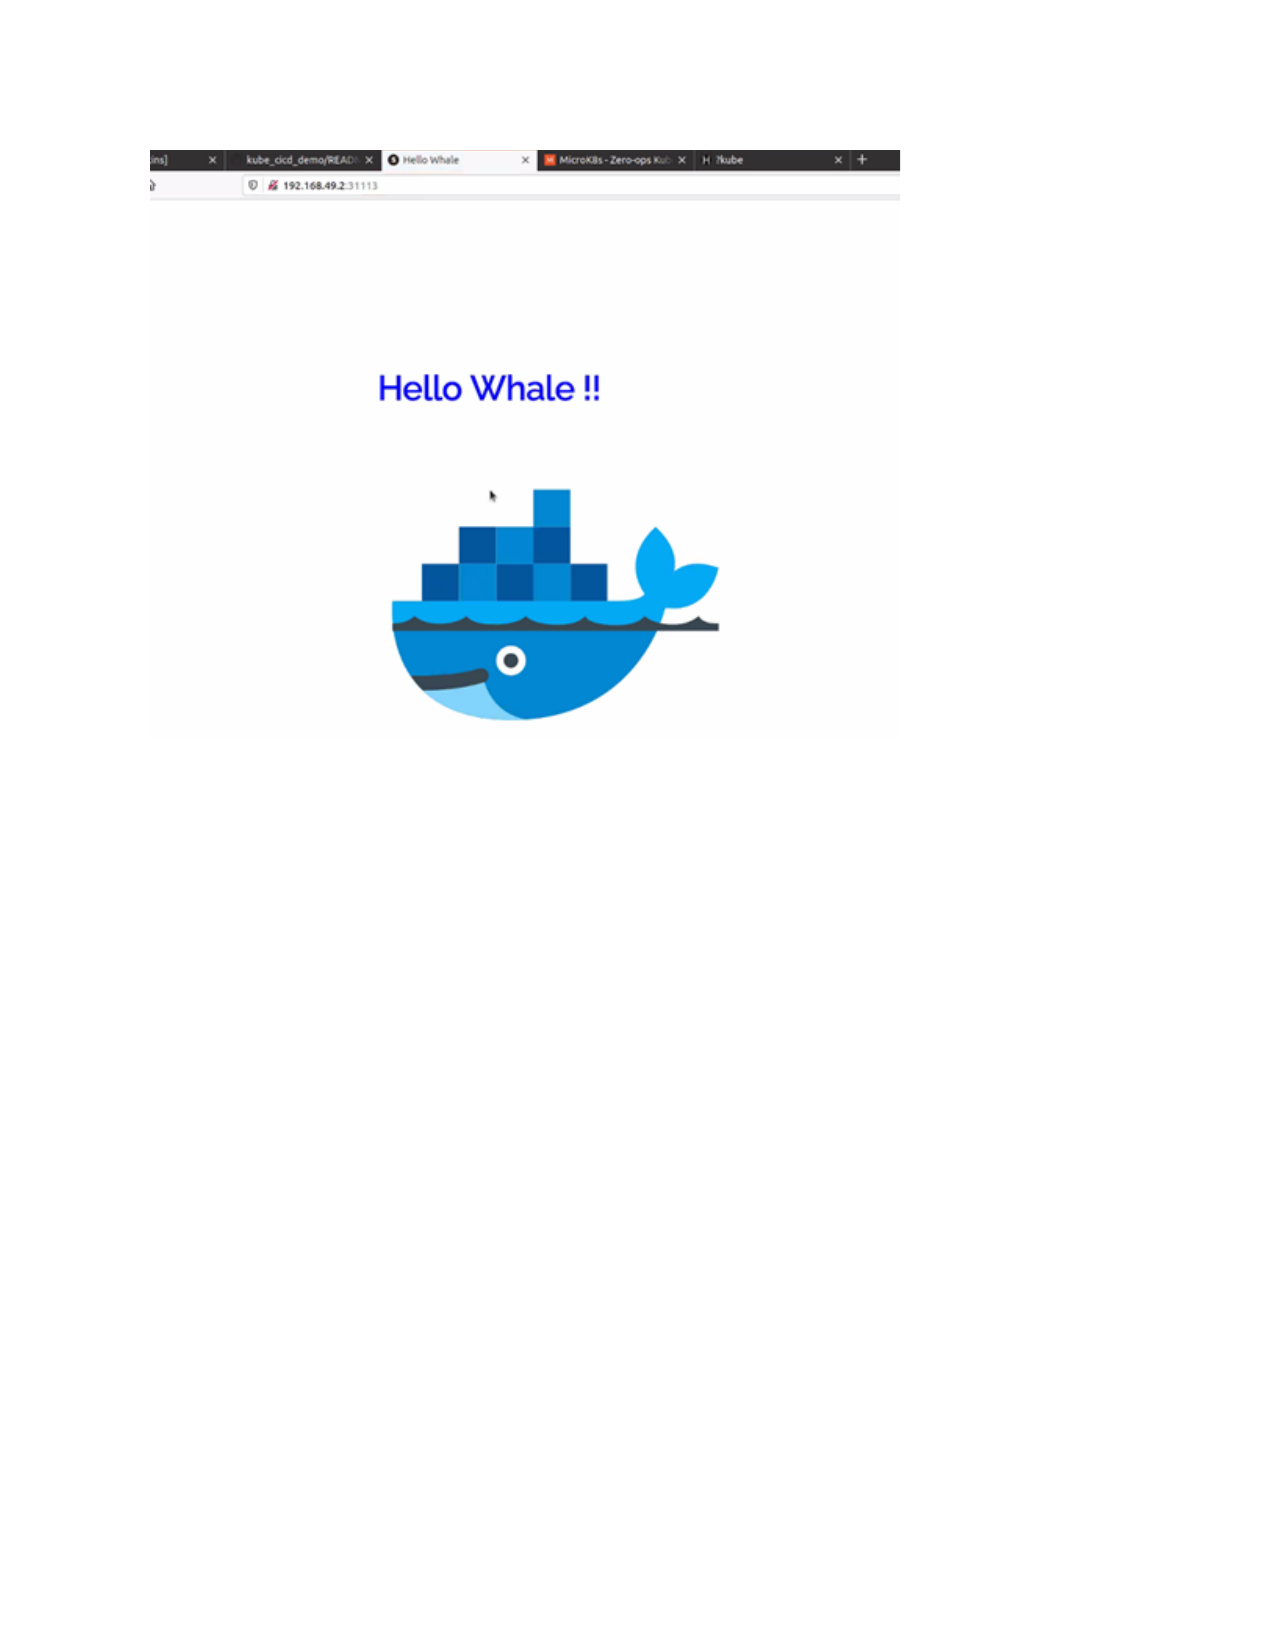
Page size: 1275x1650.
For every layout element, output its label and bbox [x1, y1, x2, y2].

picture [150, 150, 901, 738]
